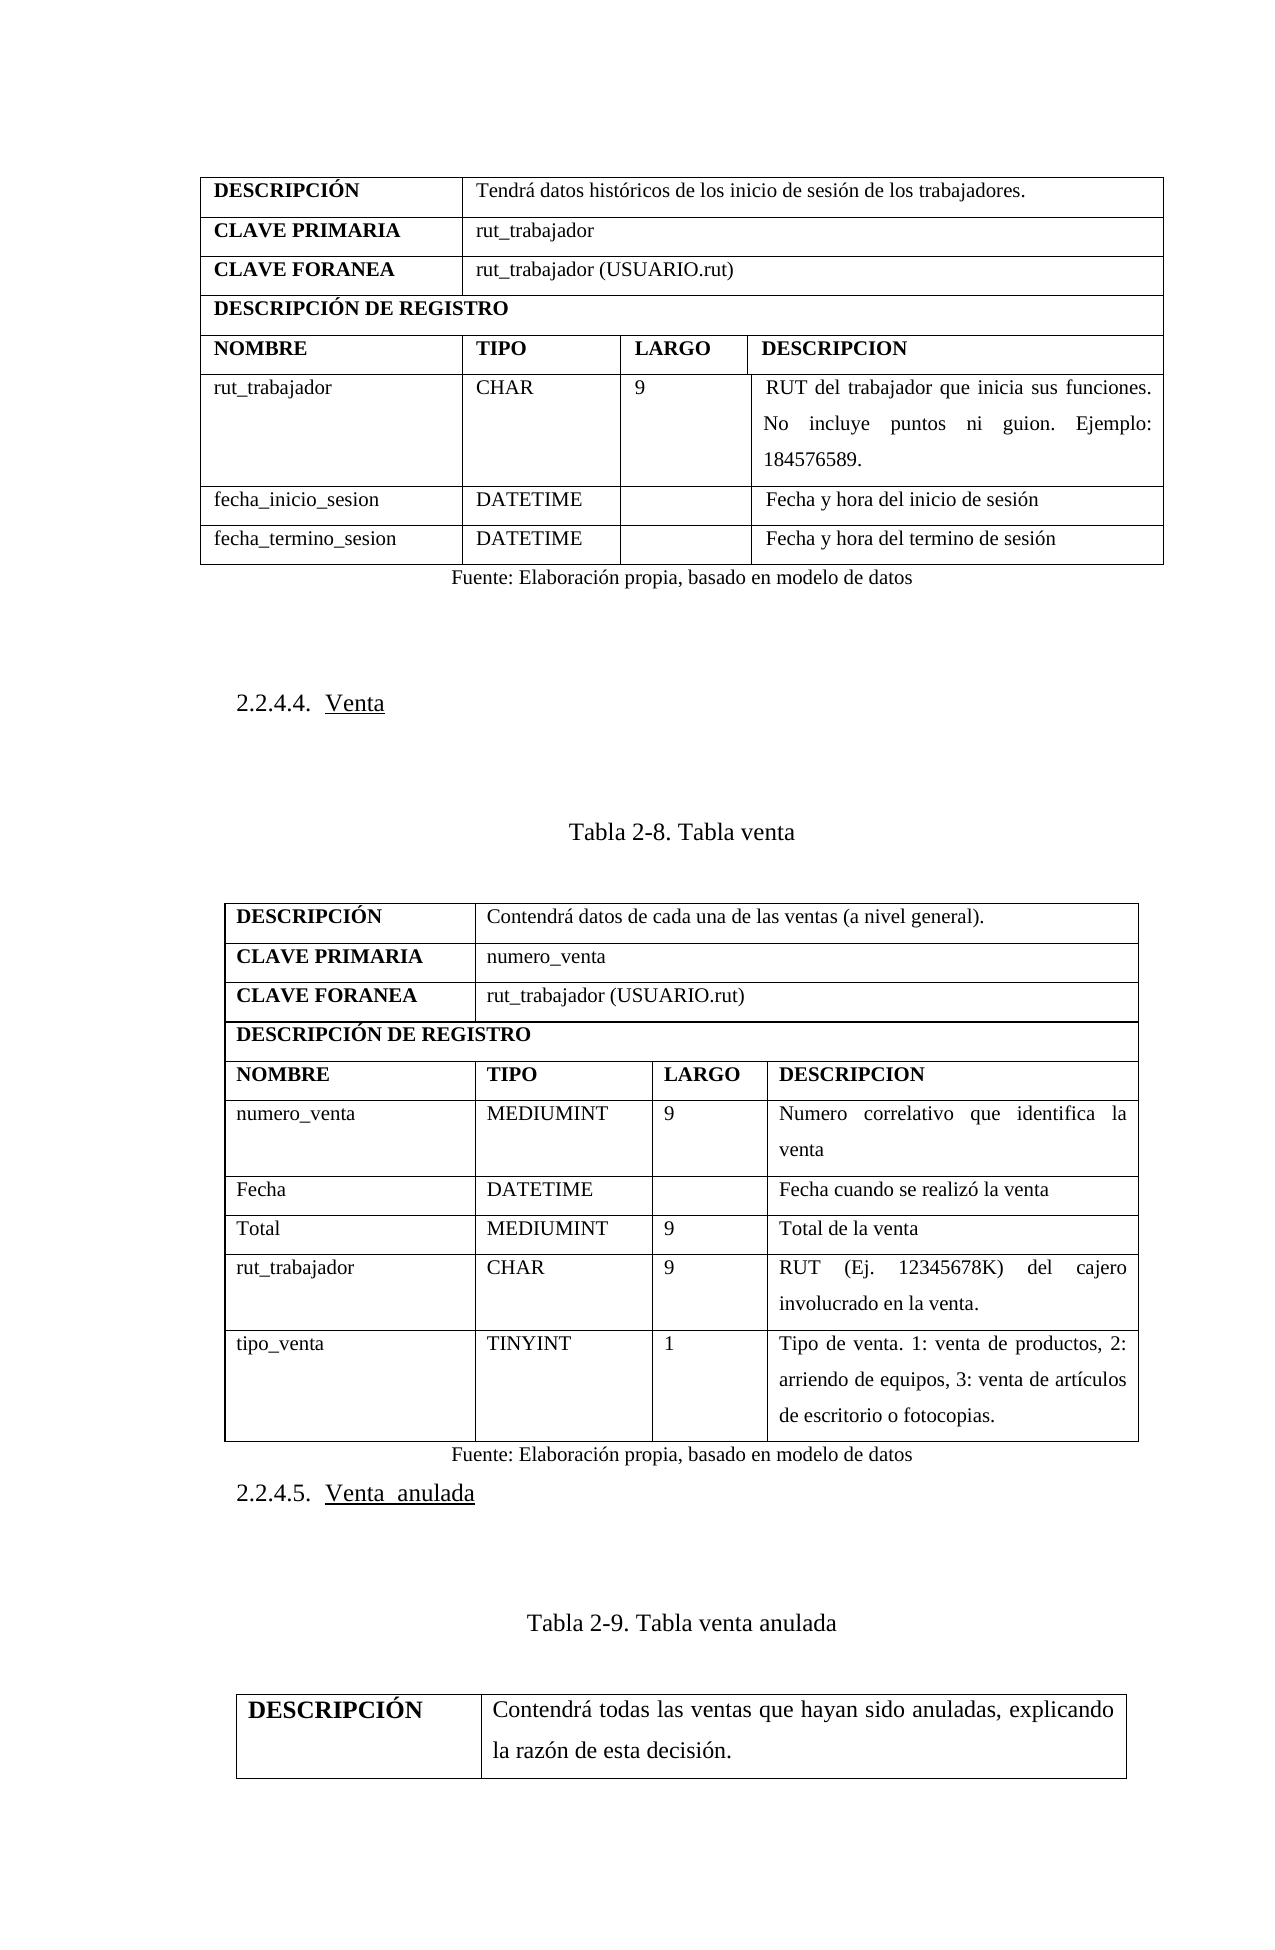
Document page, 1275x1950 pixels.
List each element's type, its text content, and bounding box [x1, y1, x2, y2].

subtitle 2.2.4.5. Venta_anulada [236, 1478, 1127, 1507]
table_cell CLAVE FORANEA [201, 257, 462, 295]
table_cell numero_venta [226, 1101, 475, 1176]
table_cell DESCRIPCION [768, 1062, 1138, 1100]
table_cell CLAVE PRIMARIA [226, 944, 475, 982]
table_cell DESCRIPCIÓN DE REGISTRO [201, 296, 1163, 335]
table_cell 9 [621, 375, 751, 486]
table_cell TIPO [476, 1062, 652, 1100]
table_cell Fecha y hora del termino de sesión [752, 526, 1163, 564]
table_cell NOMBRE [226, 1062, 475, 1100]
table_cell TINYINT [476, 1331, 652, 1441]
table_cell Total [226, 1216, 475, 1254]
table_cell LARGO [621, 336, 747, 374]
table_cell Fecha [226, 1177, 475, 1215]
table_cell NOMBRE [201, 336, 462, 374]
table_cell 9 [653, 1255, 767, 1330]
table_cell [653, 1177, 767, 1215]
table_header Contendrá datos de cada una de las ventas (a nivel general). [476, 904, 1138, 943]
table_header DESCRIPCIÓN [201, 178, 462, 217]
table_header DESCRIPCIÓN [237, 1695, 481, 1778]
table_cell [621, 526, 751, 564]
table_cell Fecha cuando se realizó la venta [768, 1177, 1138, 1215]
table_cell CLAVE PRIMARIA [201, 218, 462, 256]
table_cell rut_trabajador [463, 218, 1163, 256]
text Tabla 2-9. Tabla venta anulada [236, 1608, 1127, 1636]
table_cell DATETIME [463, 487, 620, 525]
table_cell [621, 487, 751, 525]
table_cell Tipo de venta. 1: venta de productos, 2: arriendo de equipos, 3: venta de artículos de escritorio o fotocopias. [768, 1331, 1138, 1441]
table_cell 9 [653, 1101, 767, 1176]
table_cell DATETIME [463, 526, 620, 564]
table_cell Total de la venta [768, 1216, 1138, 1254]
table_header Tendrá datos históricos de los inicio de sesión de los trabajadores. [463, 178, 1163, 217]
table_cell fecha_inicio_sesion [201, 487, 462, 525]
table_cell MEDIUMINT [476, 1216, 652, 1254]
table_cell CHAR [463, 375, 620, 486]
table_header DESCRIPCIÓN [226, 904, 475, 943]
table_cell DESCRIPCION [748, 336, 1163, 374]
table_cell CHAR [476, 1255, 652, 1330]
table_cell rut_trabajador [201, 375, 462, 486]
table_header Contendrá todas las ventas que hayan sido anuladas, explicando la razón de esta decisión. [482, 1695, 1126, 1778]
table_cell DATETIME [476, 1177, 652, 1215]
table_cell numero_venta [476, 944, 1138, 982]
table_cell MEDIUMINT [476, 1101, 652, 1176]
table_cell 9 [653, 1216, 767, 1254]
subtitle 2.2.4.4. Venta [236, 688, 1127, 716]
table_cell 1 [653, 1331, 767, 1441]
table_cell RUT del trabajador que inicia sus funciones. No incluye puntos ni guion. Ejemplo: 184576589. [752, 375, 1163, 486]
table_cell Fecha y hora del inicio de sesión [752, 487, 1163, 525]
text Tabla 2-8. Tabla venta [236, 817, 1127, 846]
table_cell DESCRIPCIÓN DE REGISTRO [226, 1023, 1138, 1061]
table_cell CLAVE FORANEA [226, 983, 475, 1021]
table_cell rut_trabajador [226, 1255, 475, 1330]
table_cell Numero correlativo que identifica la venta [768, 1101, 1138, 1176]
table_cell TIPO [463, 336, 620, 374]
table_cell LARGO [653, 1062, 767, 1100]
text Fuente: Elaboración propia, basado en modelo de datos [236, 1442, 1127, 1466]
text Fuente: Elaboración propia, basado en modelo de datos [236, 565, 1127, 589]
table_cell rut_trabajador (USUARIO.rut) [463, 257, 1163, 295]
table_cell rut_trabajador (USUARIO.rut) [476, 983, 1138, 1021]
table_cell tipo_venta [226, 1331, 475, 1441]
table_cell RUT (Ej. 12345678K) del cajero involucrado en la venta. [768, 1255, 1138, 1330]
table_cell fecha_termino_sesion [201, 526, 462, 564]
